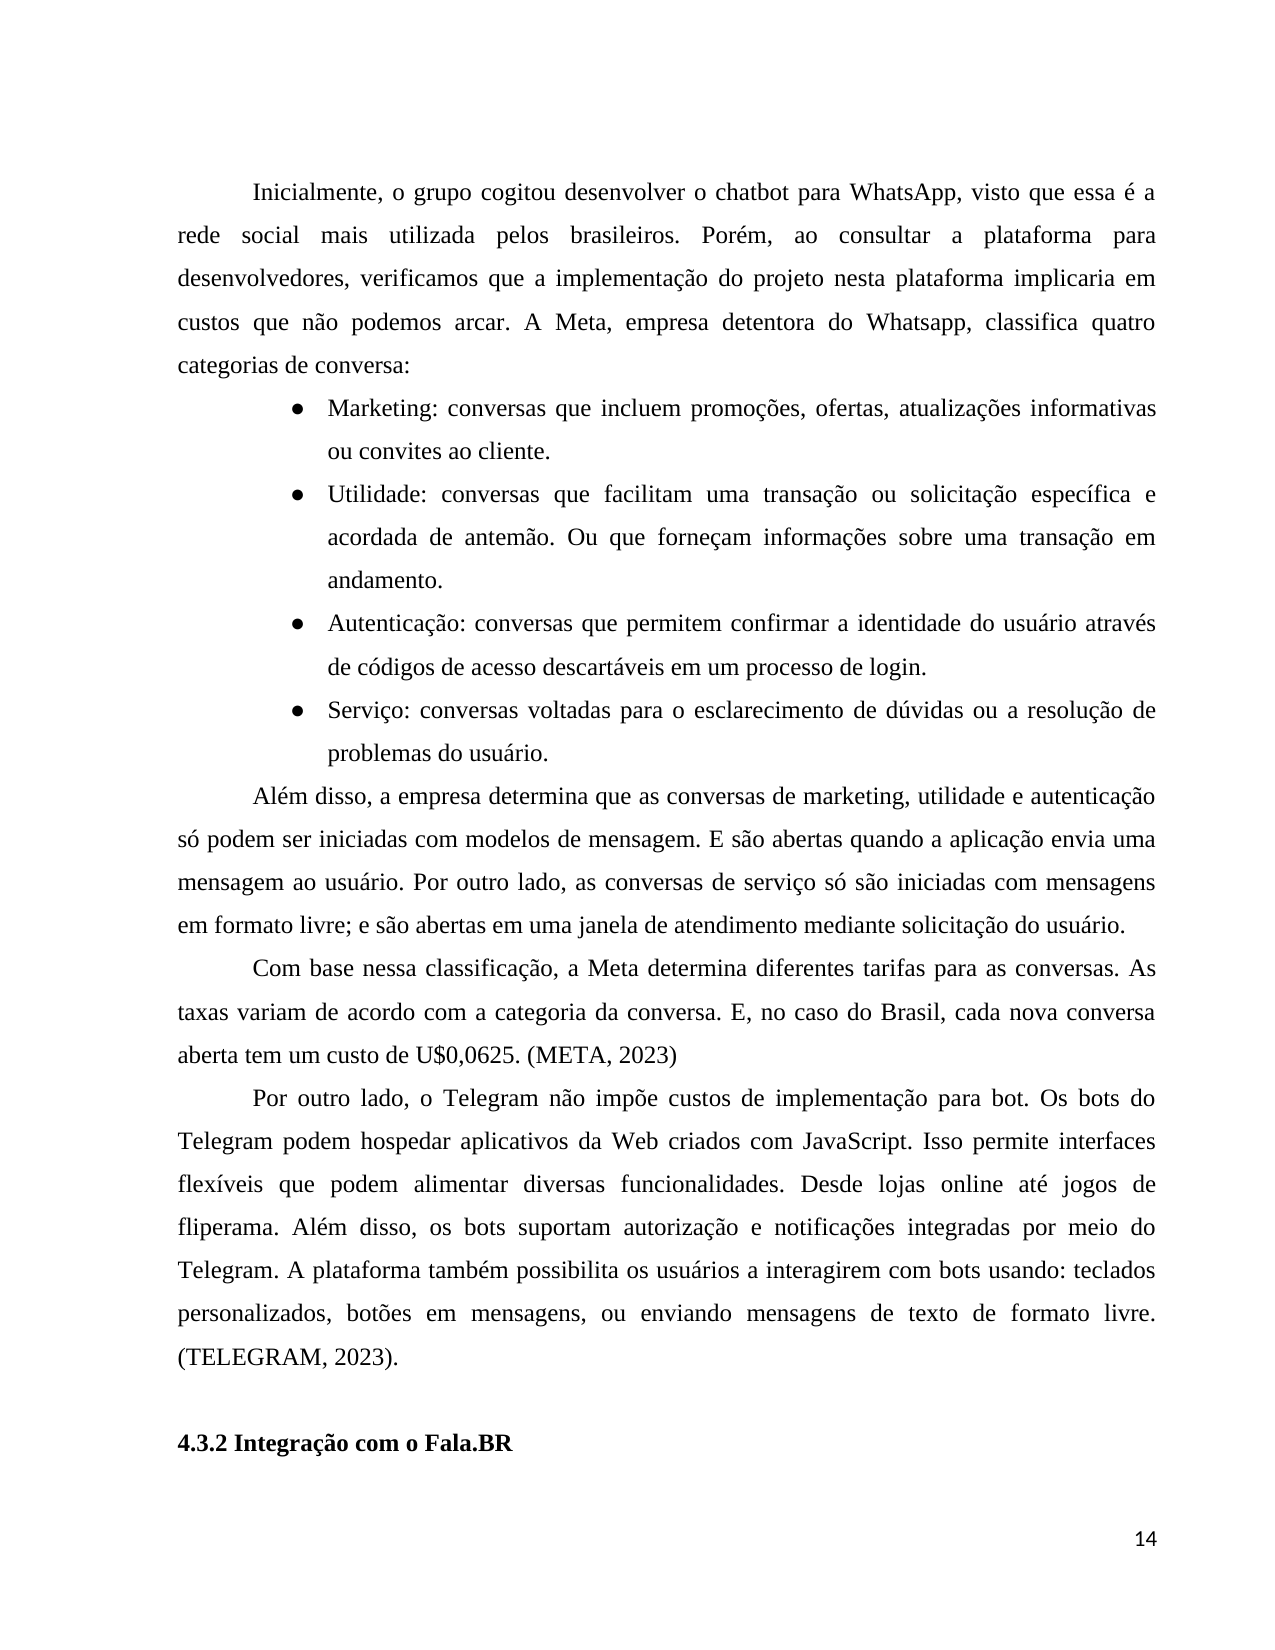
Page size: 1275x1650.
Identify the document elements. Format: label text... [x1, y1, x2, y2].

list Utilidade: conversas que facilitam uma transação ou solicitação específica e acordada de antemão. Ou que forneçam informações sobre uma transação em andamento. [290, 479, 1157, 594]
text Com base nessa classificação, a Meta determina diferentes tarifas para as conversas. As taxas variam de acordo com a categoria da conversa. E, no caso do Brasil, cada nova conversa aberta tem um custo de U$0,0625. (META, 2023) [177, 953, 1157, 1068]
list Autenticação: conversas que permitem confirmar a identidade do usuário através de códigos de acesso descartáveis em um processo de login. [290, 608, 1157, 680]
list Serviço: conversas voltadas para o esclarecimento de dúvidas ou a resolução de problemas do usuário. [290, 695, 1157, 767]
text Por outro lado, o Telegram não impõe custos de implementação para bot. Os bots do Telegram podem hospedar aplicativos da Web criados com JavaScript. Isso permite interfaces flexíveis que podem alimentar diversas funcionalidades. Desde lojas online até jogos de fliperama. Além disso, os bots suportam autorização e notificações integradas por meio do Telegram. A plataforma também possibilita os usuários a interagirem com bots usando: teclados personalizados, botões em mensagens, ou enviando mensagens de texto de formato livre. (TELEGRAM, 2023). [177, 1083, 1157, 1370]
text Além disso, a empresa determina que as conversas de marketing, utilidade e autenticação só podem ser iniciadas com modelos de mensagem. E são abertas quando a aplicação envia uma mensagem ao usuário. Por outro lado, as conversas de serviço só são iniciadas com mensagens em formato livre; e são abertas em uma janela de atendimento mediante solicitação do usuário. [177, 781, 1157, 939]
text Inicialmente, o grupo cogitou desenvolver o chatbot para WhatsApp, visto que essa é a rede social mais utilizada pelos brasileiros. Porém, ao consultar a plataforma para desenvolvedores, verificamos que a implementação do projeto nesta plataforma implicaria em custos que não podemos arcar. A Meta, empresa detentora do Whatsapp, classifica quatro categorias de conversa: [177, 177, 1157, 378]
list Marketing: conversas que incluem promoções, ofertas, atualizações informativas ou convites ao cliente. [290, 393, 1157, 465]
text 4.3.2 Integração com o Fala.BR [177, 1428, 1157, 1457]
